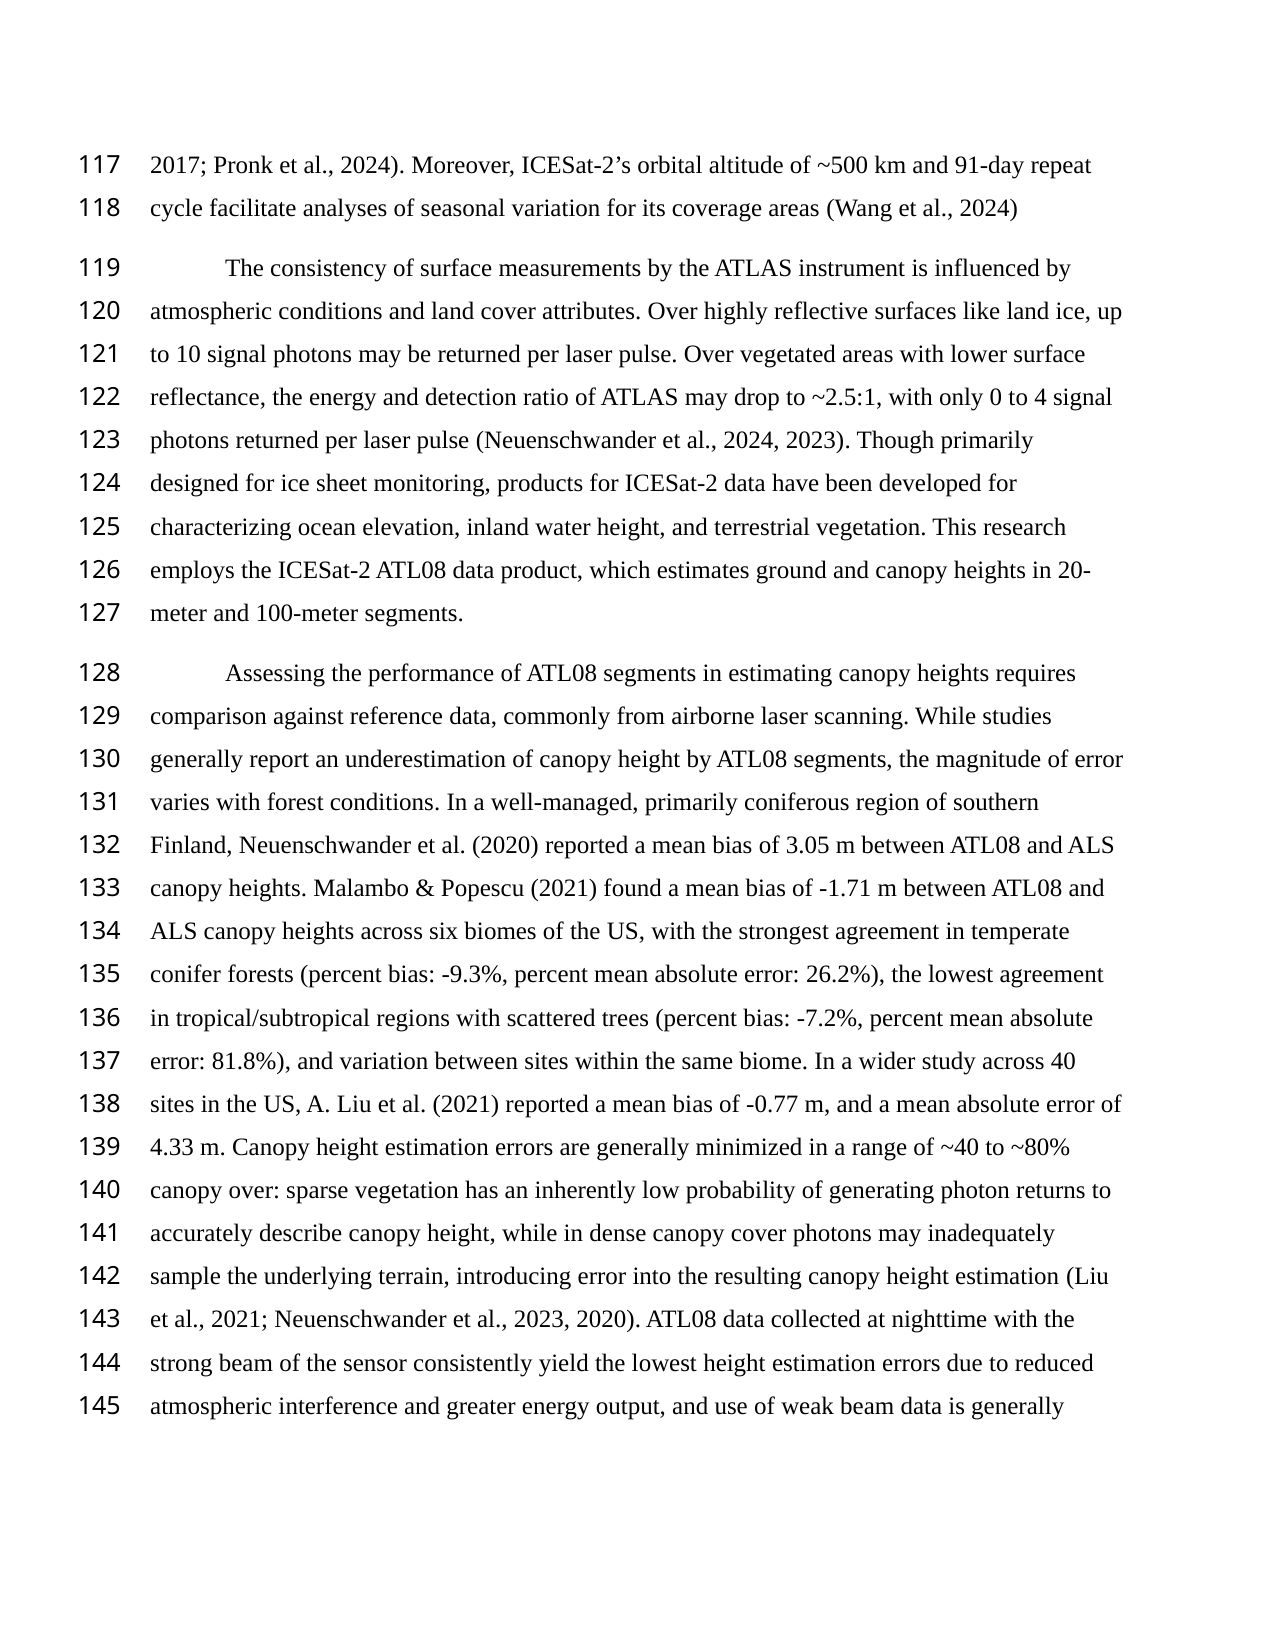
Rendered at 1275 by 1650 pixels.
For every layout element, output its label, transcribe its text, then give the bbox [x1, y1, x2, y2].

text The consistency of surface measurements by the ATLAS instrument is influenced by atmospheric conditions and land cover attributes. Over highly reflective surfaces like land ice, up to 10 signal photons may be returned per laser pulse. Over vegetated areas with lower surface reflectance, the energy and detection ratio of ATLAS may drop to ~2.5:1, with only 0 to 4 signal photons returned per laser pulse (Neuenschwander et al., 2024, 2023). Though primarily designed for ice sheet monitoring, products for ICESat-2 data have been developed for characterizing ocean elevation, inland water height, and terrestrial vegetation. This research employs the ICESat-2 ATL08 data product, which estimates ground and canopy heights in 20-meter and 100-meter segments. [150, 253, 1125, 627]
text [150, 658, 1125, 1419]
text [150, 150, 1125, 222]
